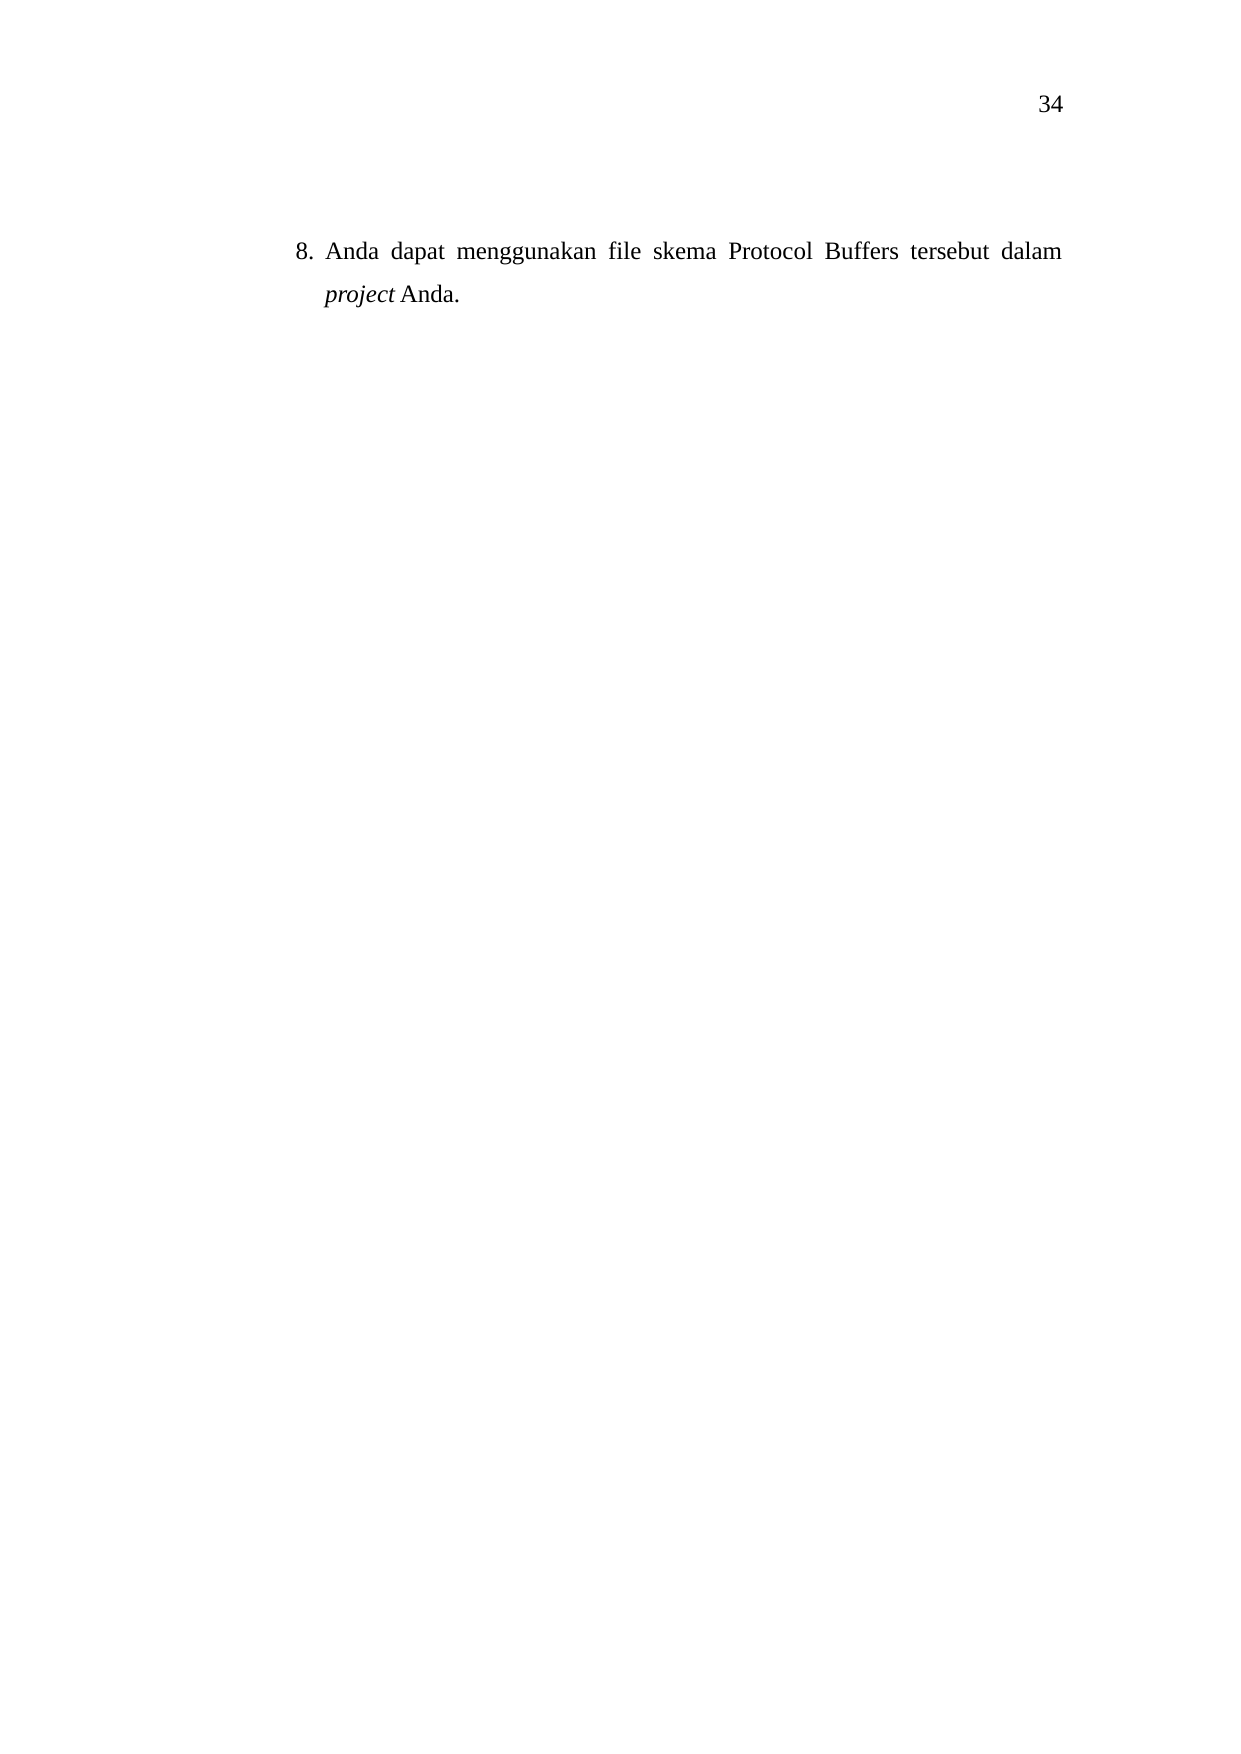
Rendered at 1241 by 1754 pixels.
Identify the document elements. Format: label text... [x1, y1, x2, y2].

list Anda dapat menggunakan file skema Protocol Buffers tersebut dalam project Anda. [295, 236, 1063, 308]
